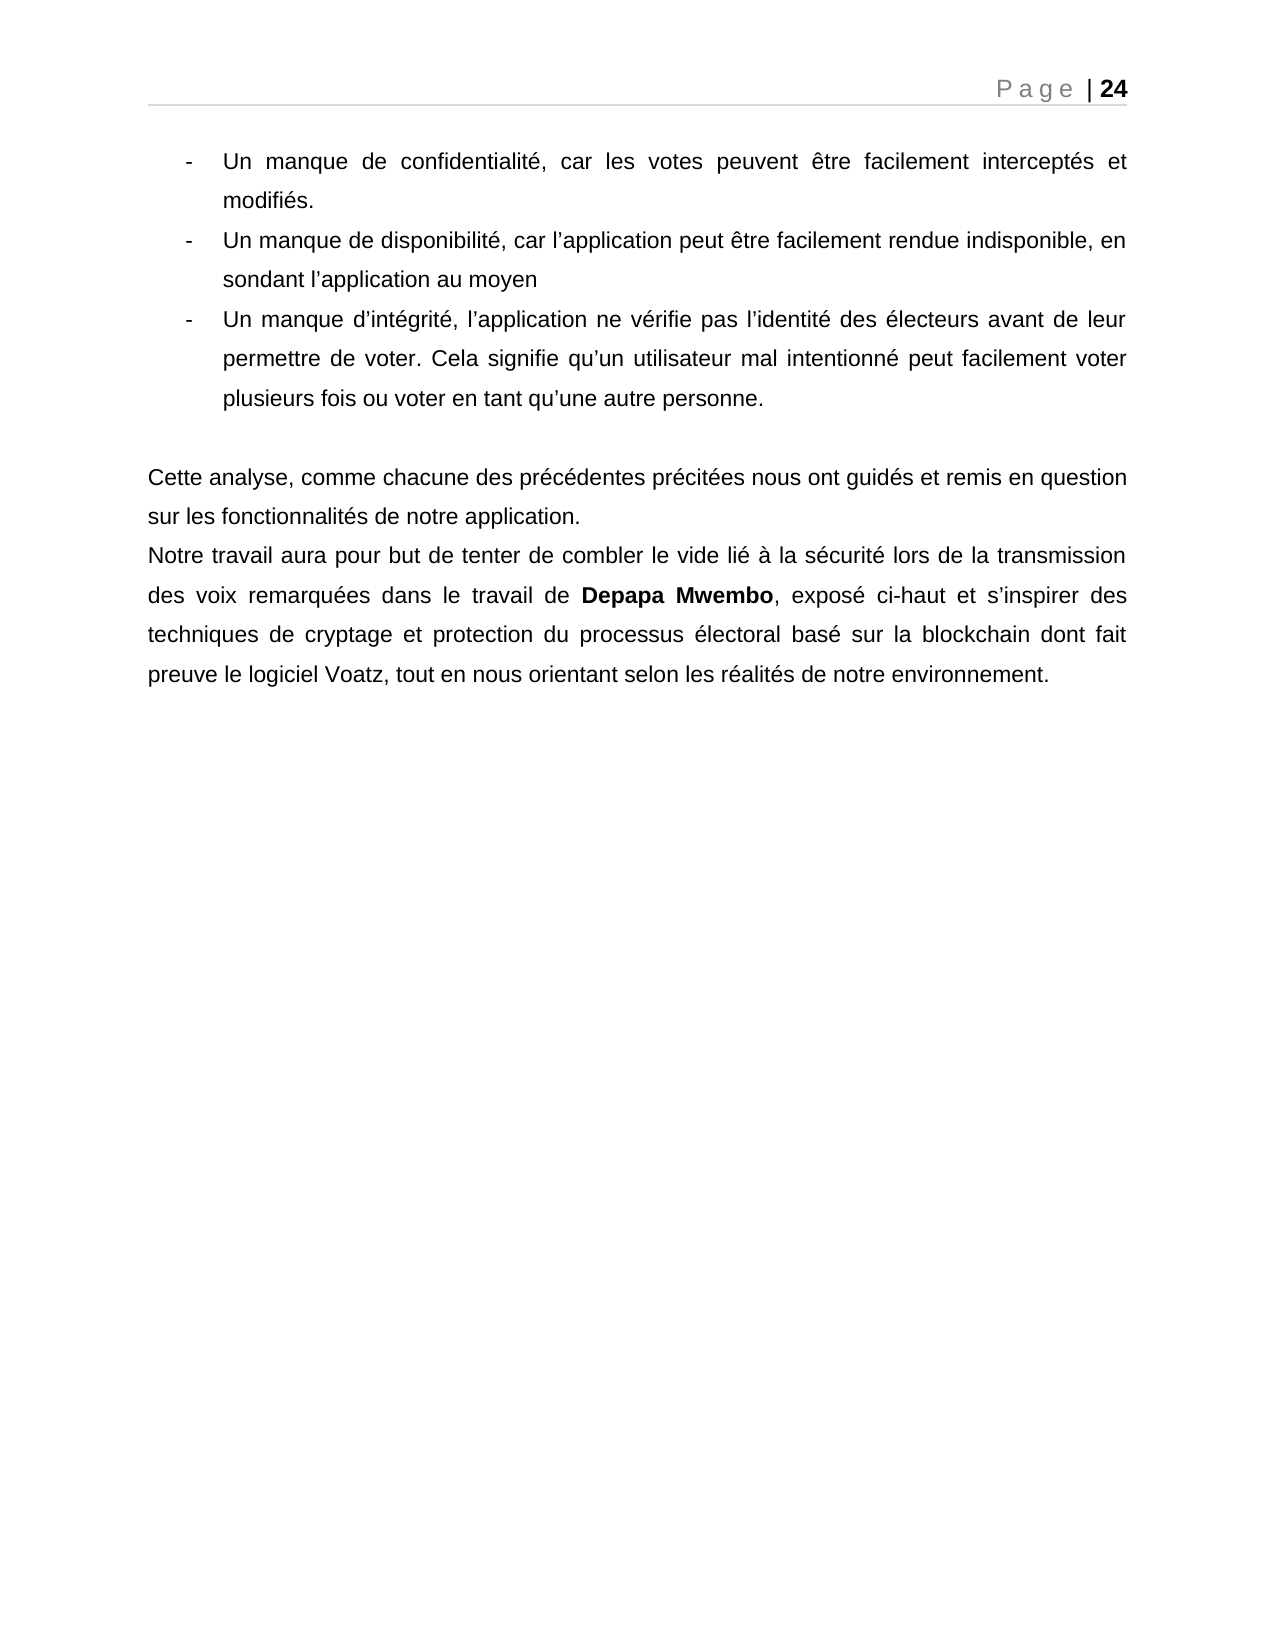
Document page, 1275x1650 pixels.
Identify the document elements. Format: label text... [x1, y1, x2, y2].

list Un manque de confidentialité, car les votes peuvent être facilement interceptés et modifiés. [185, 148, 1127, 213]
text Cette analyse, comme chacune des précédentes précitées nous ont guidés et remis en question sur les fonctionnalités de notre application. [148, 463, 1127, 529]
text Notre travail aura pour but de tenter de combler le vide lié à la sécurité lors de la transmission des voix remarquées dans le travail de Depapa Mwembo, exposé ci-haut et s’inspirer des techniques de cryptage et protection du processus électoral basé sur la blockchain dont fait preuve le logiciel Voatz, tout en nous orientant selon les réalités de notre environnement. [148, 542, 1127, 687]
list Un manque de disponibilité, car l’application peut être facilement rendue indisponible, en sondant l’application au moyen [185, 227, 1127, 292]
list Un manque d’intégrité, l’application ne vérifie pas l’identité des électeurs avant de leur permettre de voter. Cela signifie qu’un utilisateur mal intentionné peut facilement voter plusieurs fois ou voter en tant qu’une autre personne. [185, 306, 1127, 411]
